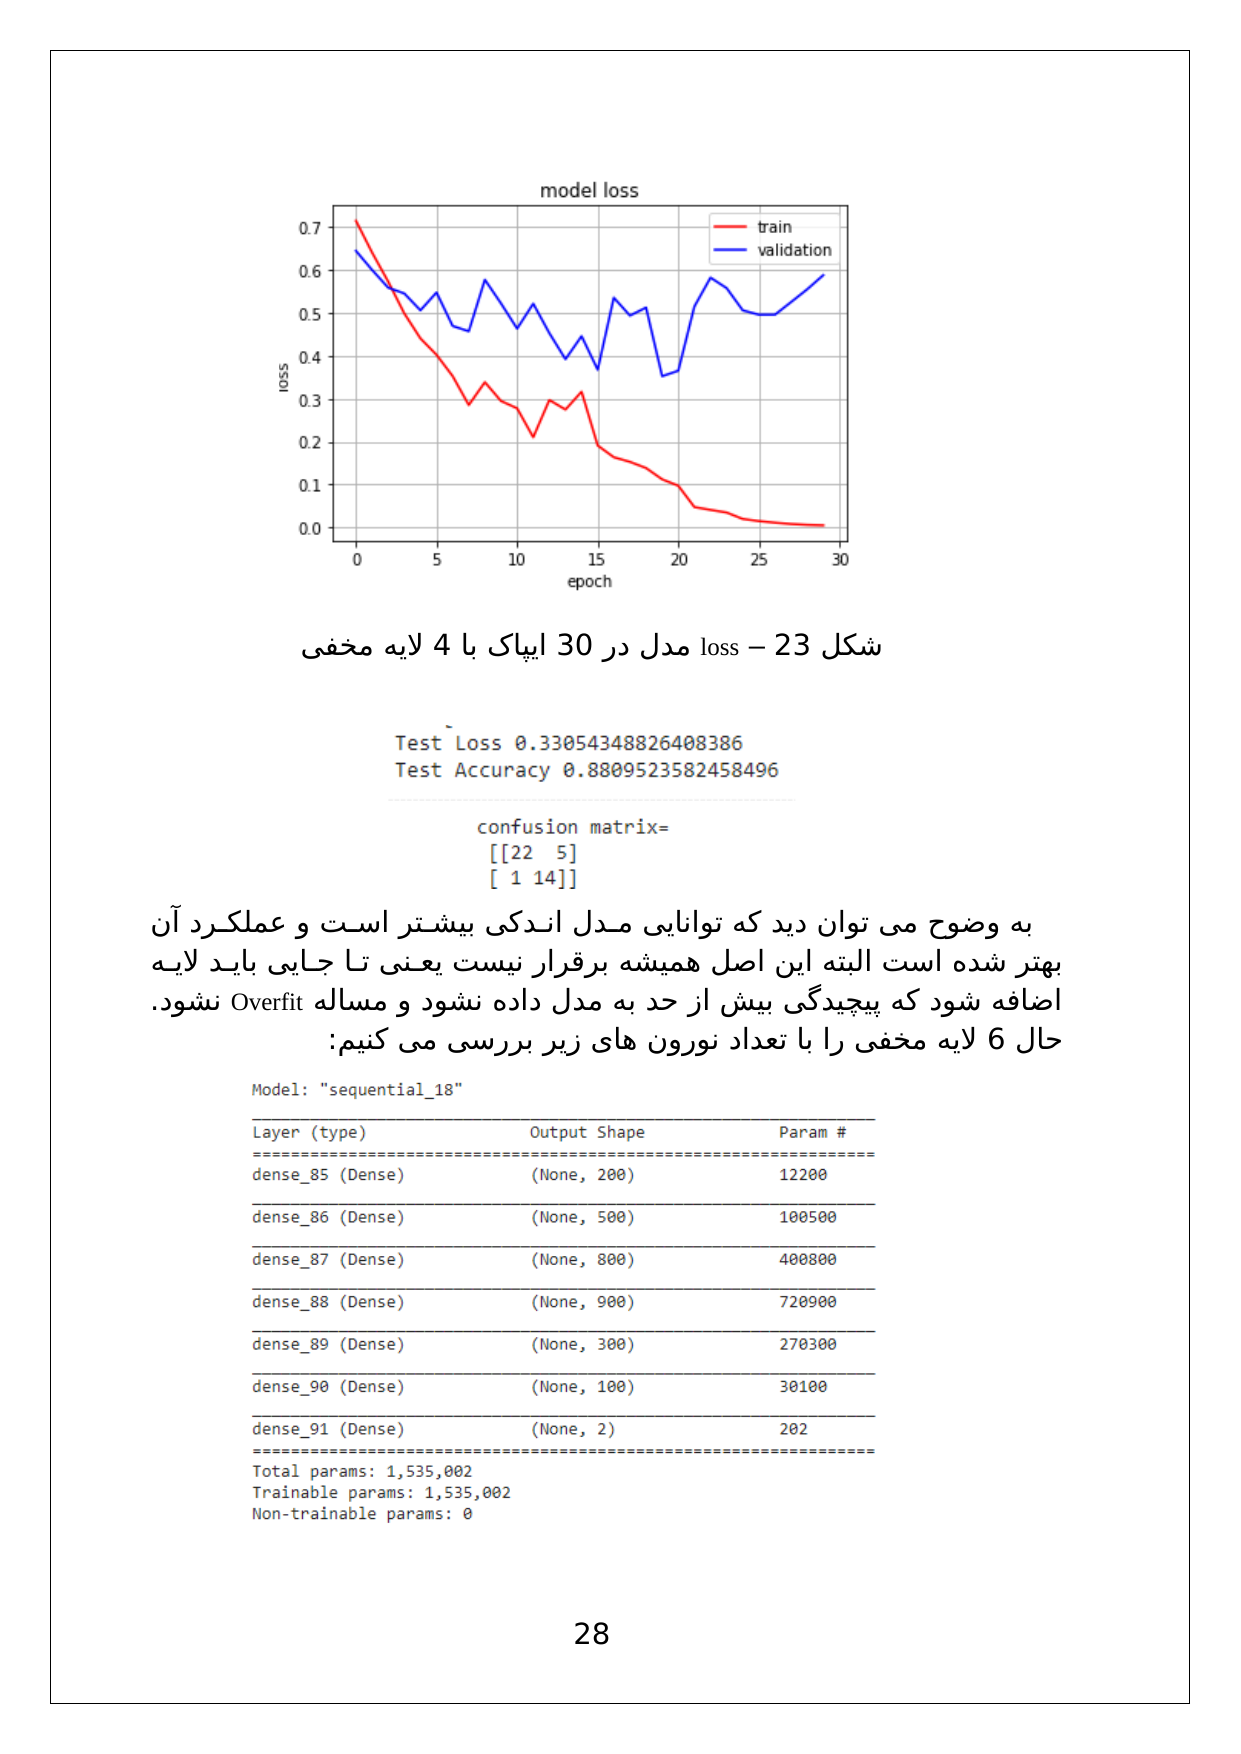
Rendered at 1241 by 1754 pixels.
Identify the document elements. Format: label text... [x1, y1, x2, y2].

text شکل 23 – loss مدل در 30 ایپاک با 4 لایه مخفی [150, 628, 1063, 662]
picture [241, 1073, 942, 1538]
picture [468, 817, 715, 889]
picture [387, 725, 796, 801]
picture [279, 177, 904, 612]
text به وضوح می توان دید که توانایی مدل اندکی بیشتر است و عملکرد آن بهتر شده است البته این اصل همیشه برقرار نیست یعنی تا جایی باید لایه اضافه شود که پیچیدگی بیش از حد به مدل داده نشود و مساله Overfit نشود. حال 6 لایه مخفی را با تعداد نورون های زیر بررسی می کنیم: [150, 905, 1063, 1056]
